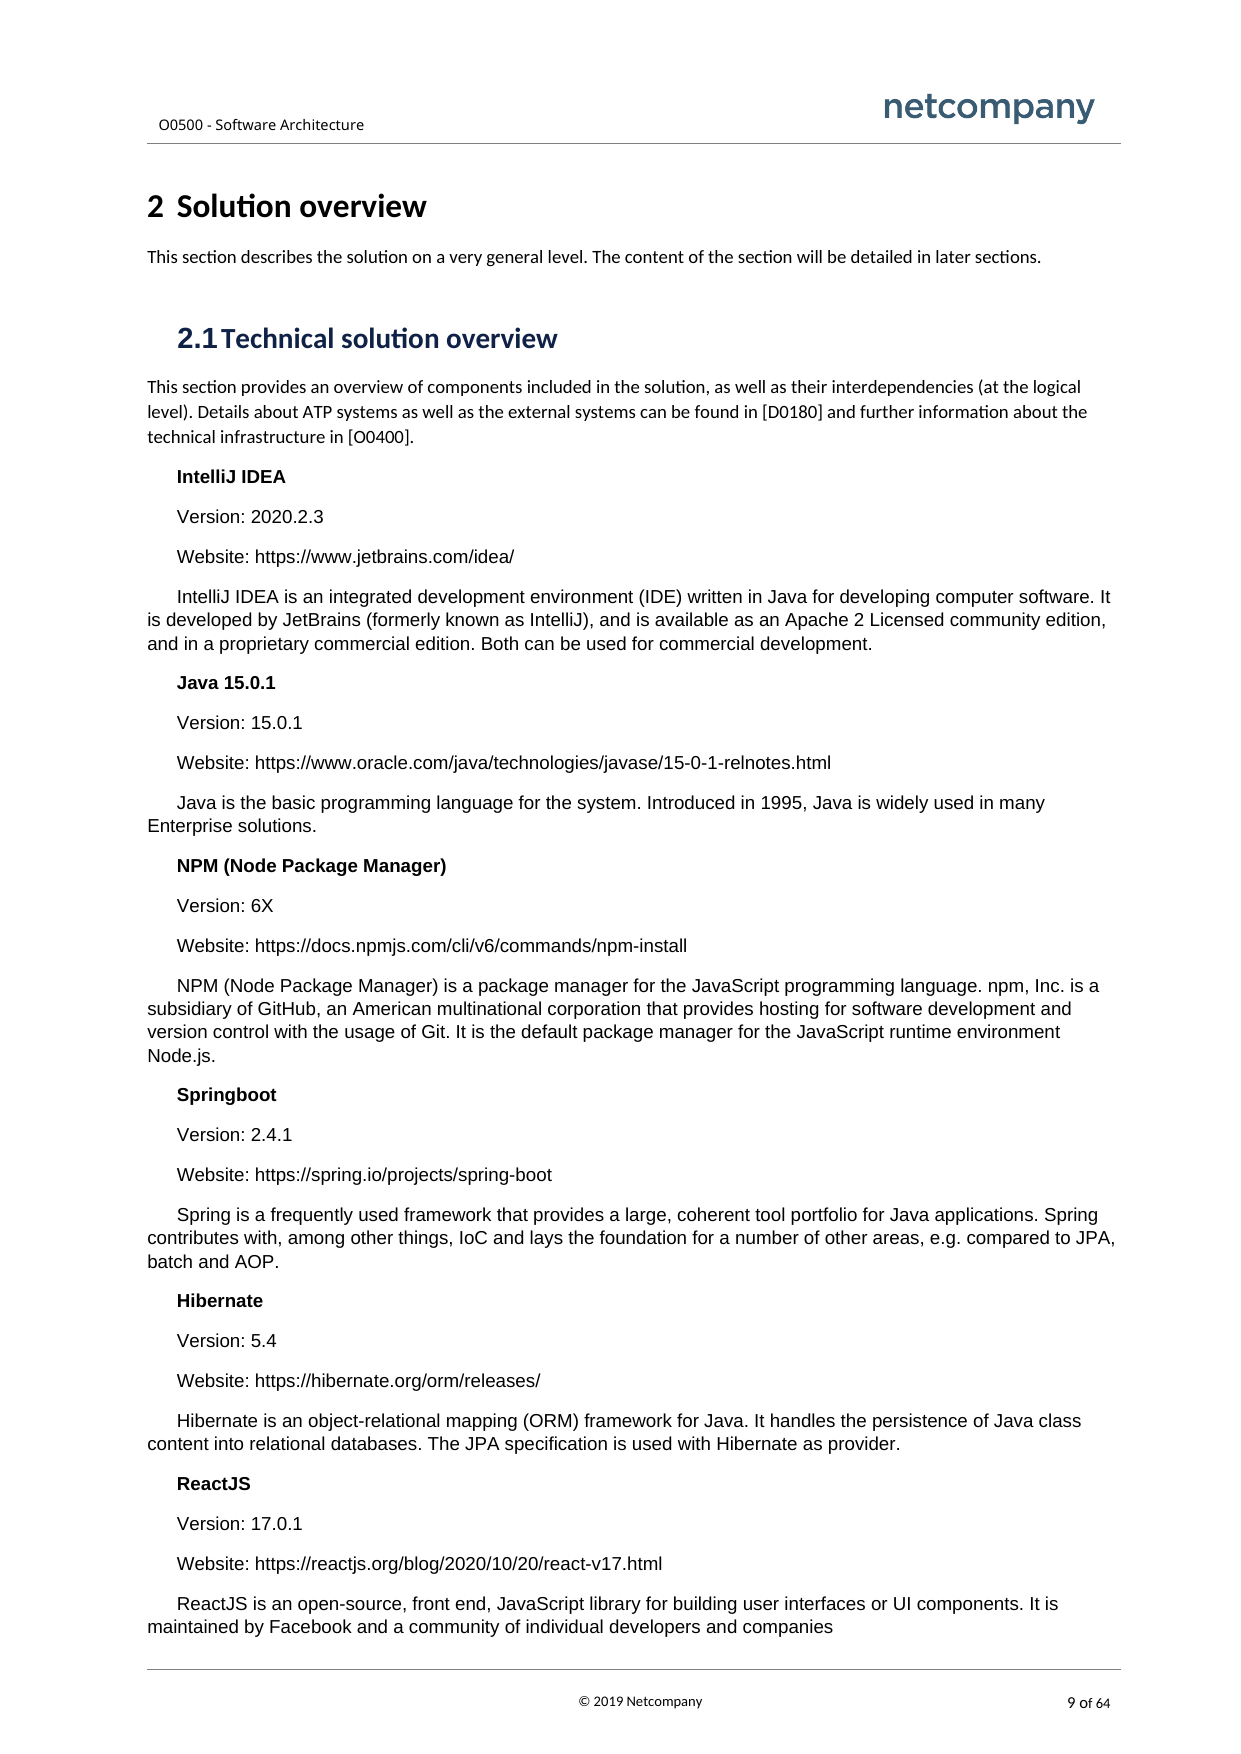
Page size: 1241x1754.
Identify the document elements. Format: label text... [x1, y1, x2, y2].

text NPM (Node Package Manager) is a package manager for the JavaScript programming language. npm, Inc. is a subsidiary of GitHub, an American multinational corporation that provides hosting for software development and version control with the usage of Git. It is the default package manager for the JavaScript runtime environment Node.js. [147, 975, 1121, 1066]
text Java 15.0.1 [147, 672, 1121, 694]
text ReactJS [147, 1473, 1121, 1495]
text Version: 2020.2.3 [147, 506, 1121, 528]
subtitle Technical solution overview [177, 320, 1121, 356]
text ReactJS is an open-source, front end, JavaScript library for building user interfaces or UI components. It is maintained by Facebook and a community of individual developers and companies [147, 1593, 1121, 1638]
text Website: https://hibernate.org/orm/releases/ [147, 1370, 1121, 1392]
text Website: https://docs.npmjs.com/cli/v6/commands/npm-install [147, 935, 1121, 956]
text Java is the basic programming language for the system. Introduced in 1995, Java is widely used in many Enterprise solutions. [147, 792, 1121, 837]
text Version: 15.0.1 [147, 712, 1121, 734]
text Spring is a frequently used framework that provides a large, coherent tool portfolio for Java applications. Spring contributes with, among other things, IoC and lays the foundation for a number of other areas, e.g. compared to JPA, batch and AOP. [147, 1204, 1121, 1272]
text IntelliJ IDEA is an integrated development environment (IDE) written in Java for developing computer software. It is developed by JetBrains (formerly known as IntelliJ), and is available as an Apache 2 Licensed community edition, and in a proprietary commercial edition. Both can be used for commercial development. [147, 586, 1121, 654]
picture [867, 84, 1112, 132]
text Version: 5.4 [147, 1330, 1121, 1352]
text Website: https://reactjs.org/blog/2020/10/20/react-v17.html [147, 1553, 1121, 1574]
text Version: 6X [147, 895, 1121, 916]
subtitle Solution overview [147, 185, 1121, 226]
text Version: 17.0.1 [147, 1513, 1121, 1534]
text Website: https://www.oracle.com/java/technologies/javase/15-0-1-relnotes.html [147, 752, 1121, 773]
text Website: https://www.jetbrains.com/idea/ [147, 546, 1121, 567]
text This section describes the solution on a very general level. The content of the section will be detailed in later sections. [147, 246, 1121, 268]
text Springboot [147, 1084, 1121, 1106]
text This section provides an overview of components included in the solution, as well as their interdependencies (at the logical level). Details about ATP systems as well as the external systems can be found in [D0180] and further information about the technical infrastructure in [O0400]. [147, 375, 1121, 448]
text Version: 2.4.1 [147, 1124, 1121, 1146]
text IntelliJ IDEA [147, 466, 1121, 488]
text Hibernate is an object-relational mapping (ORM) framework for Java. It handles the persistence of Java class content into relational databases. The JPA specification is used with Hibernate as provider. [147, 1410, 1121, 1455]
text Hibernate [147, 1290, 1121, 1312]
text NPM (Node Package Manager) [147, 855, 1121, 877]
text Website: https://spring.io/projects/spring-boot [147, 1164, 1121, 1186]
